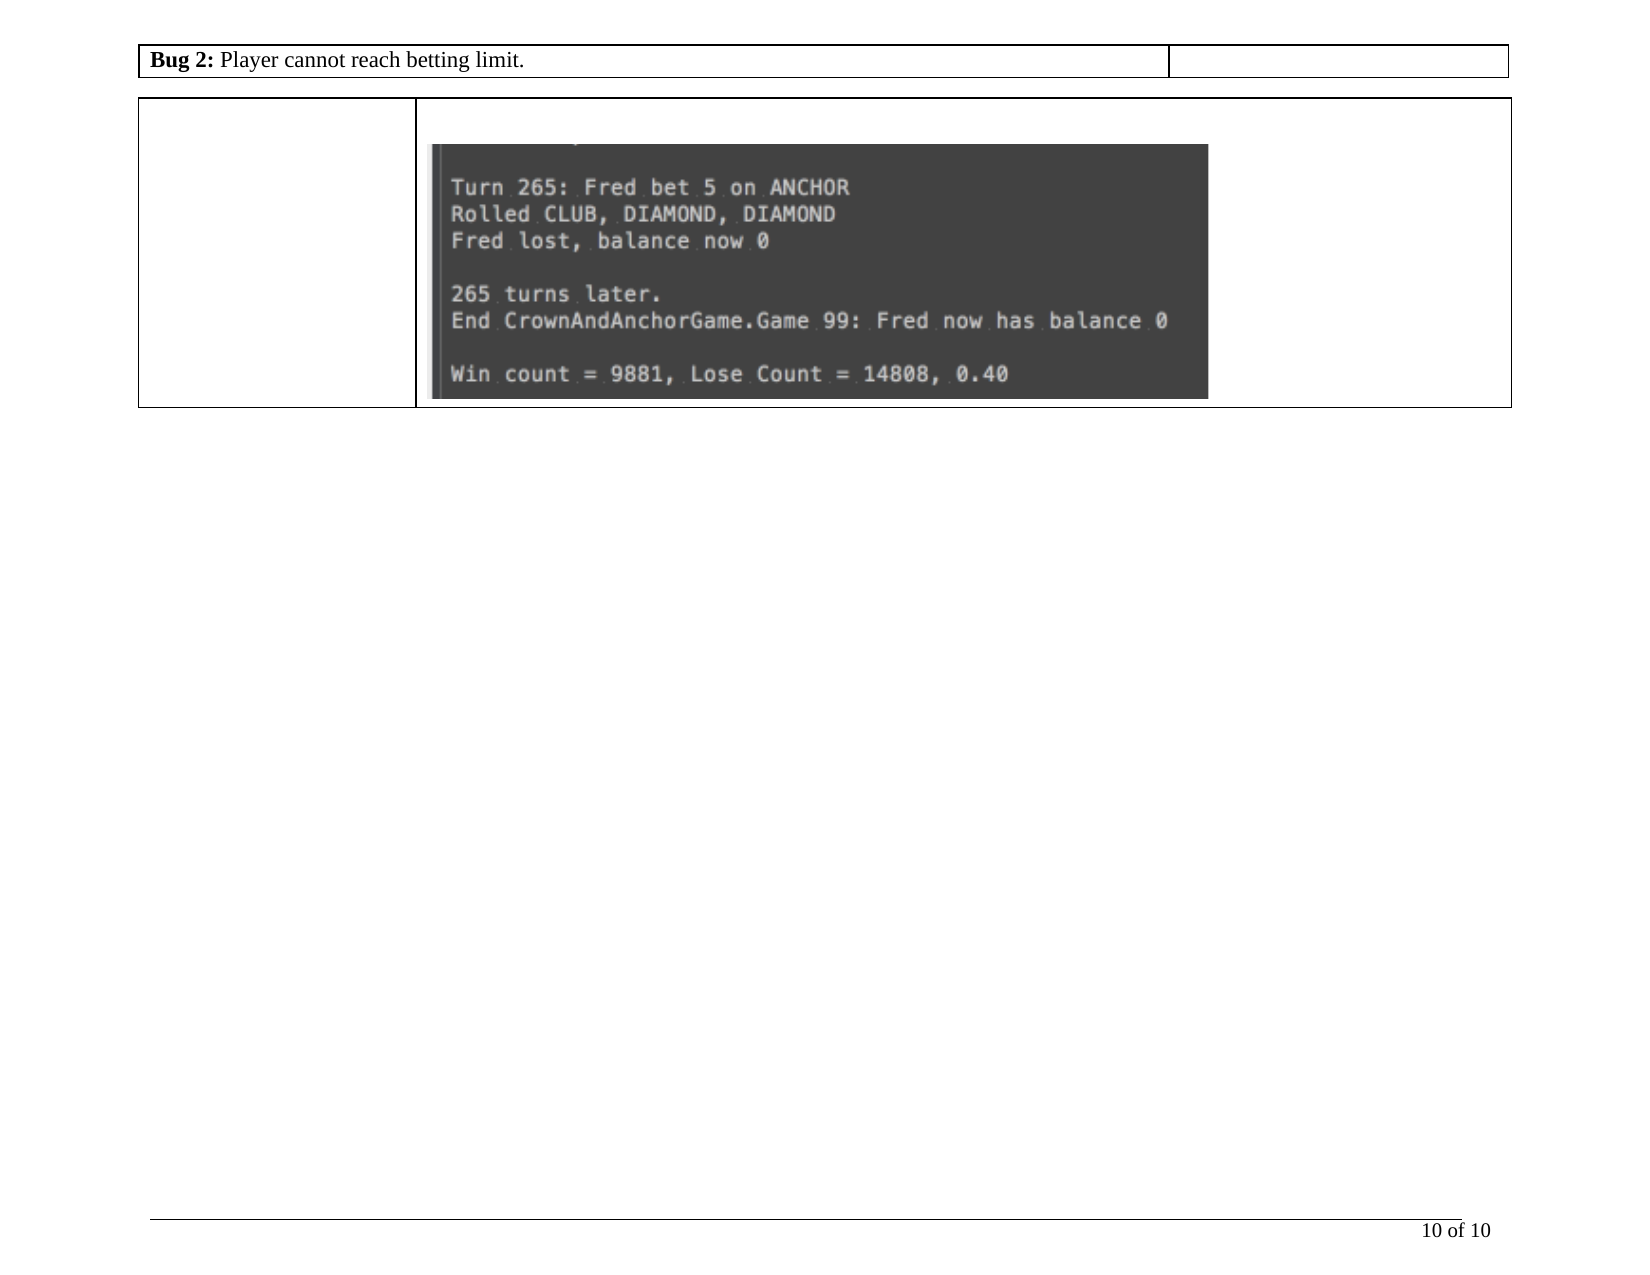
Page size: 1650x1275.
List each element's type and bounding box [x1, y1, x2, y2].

table_cell [417, 99, 1511, 407]
picture [427, 144, 1209, 399]
table_cell [139, 99, 415, 407]
